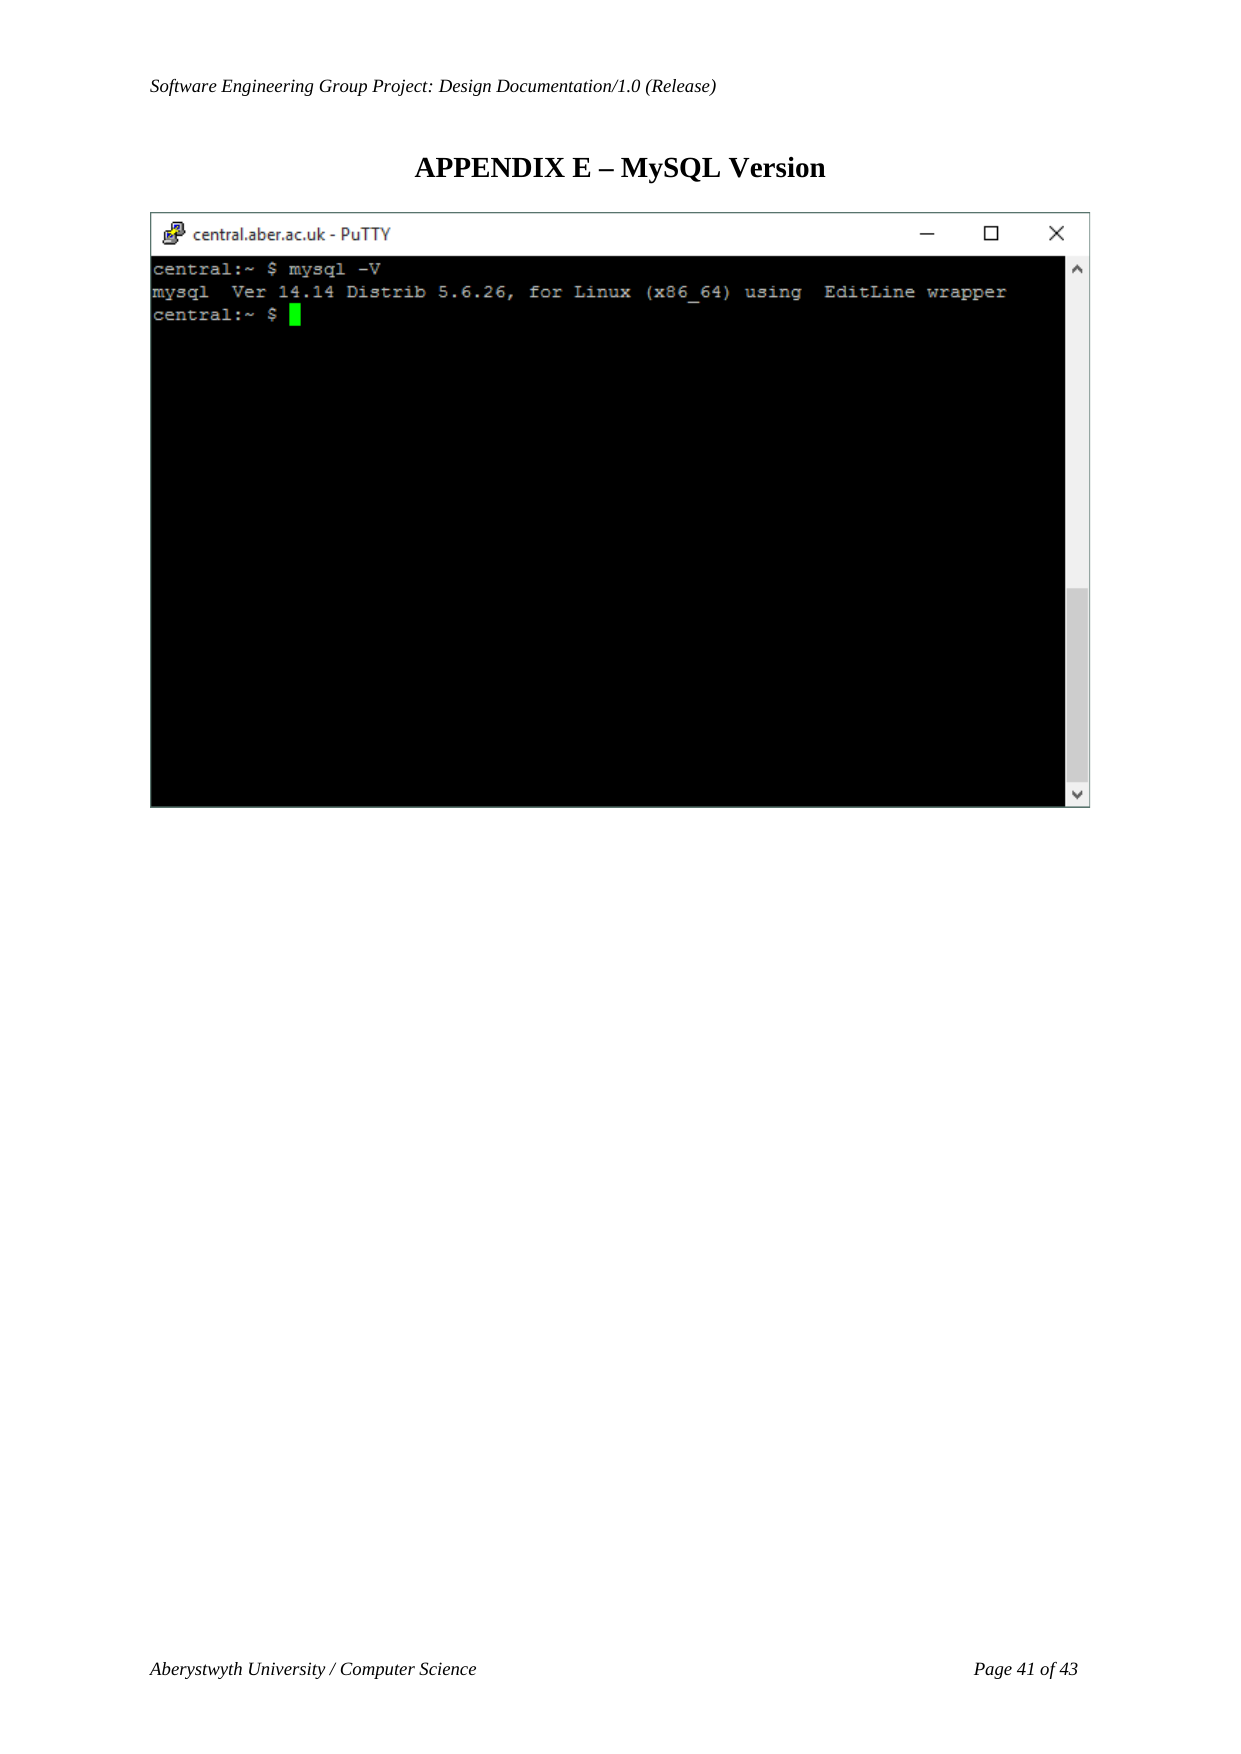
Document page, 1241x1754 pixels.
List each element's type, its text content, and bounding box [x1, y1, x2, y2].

picture [150, 212, 1091, 808]
subtitle APPENDIX E – MySQL Version [150, 150, 1090, 183]
